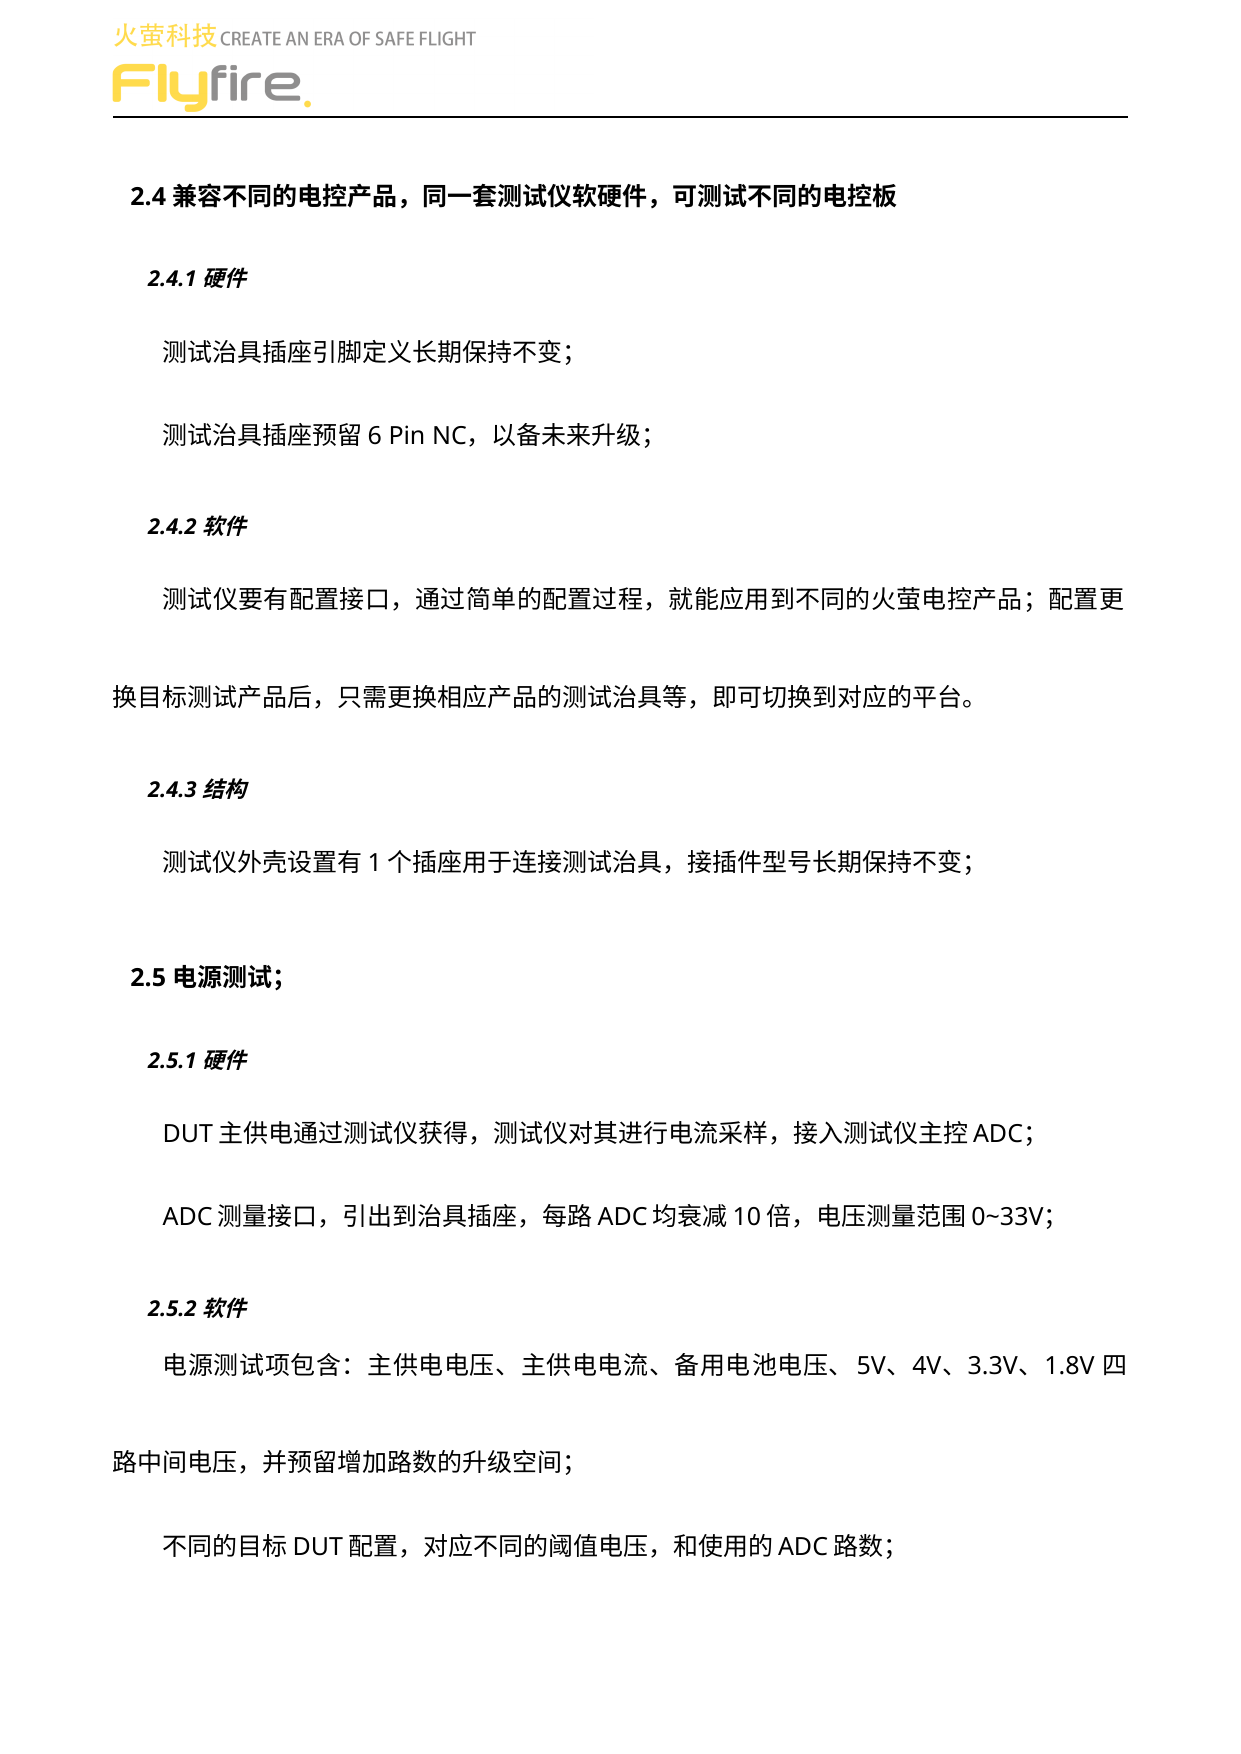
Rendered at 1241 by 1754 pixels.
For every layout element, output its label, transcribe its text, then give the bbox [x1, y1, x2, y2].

picture [112, 18, 595, 112]
subtitle 兼容不同的电控产品，同一套测试仪软硬件，可测试不同的电控板 [130, 162, 1128, 227]
subtitle 硬件 [148, 1043, 1128, 1075]
text 不同的目标DUT配置，对应不同的阈值电压，和使用的ADC路数； [112, 1512, 1128, 1577]
subtitle 结构 [148, 771, 1128, 804]
text 测试治具插座预留6 Pin NC，以备未来升级； [112, 401, 1128, 466]
text 测试治具插座引脚定义长期保持不变； [112, 318, 1128, 383]
text DUT主供电通过测试仪获得，测试仪对其进行电流采样，接入测试仪主控ADC； [112, 1099, 1128, 1164]
subtitle 电源测试； [130, 943, 1128, 1008]
text 测试仪外壳设置有1个插座用于连接测试治具，接插件型号长期保持不变； [112, 828, 1128, 893]
text ADC测量接口，引出到治具插座，每路ADC均衰减10倍，电压测量范围0~33V； [112, 1182, 1128, 1247]
subtitle 软件 [148, 509, 1128, 541]
subtitle 硬件 [148, 261, 1128, 293]
text 测试仪要有配置接口，通过简单的配置过程，就能应用到不同的火萤电控产品；配置更换目标测试产品后，只需更换相应产品的测试治具等，即可切换到对应的平台。 [112, 566, 1128, 728]
text 电源测试项包含：主供电电压、主供电电流、备用电池电压、5V、4V、3.3V、1.8V 四路中间电压，并预留增加路数的升级空间； [112, 1331, 1128, 1493]
subtitle 软件 [148, 1291, 1128, 1323]
